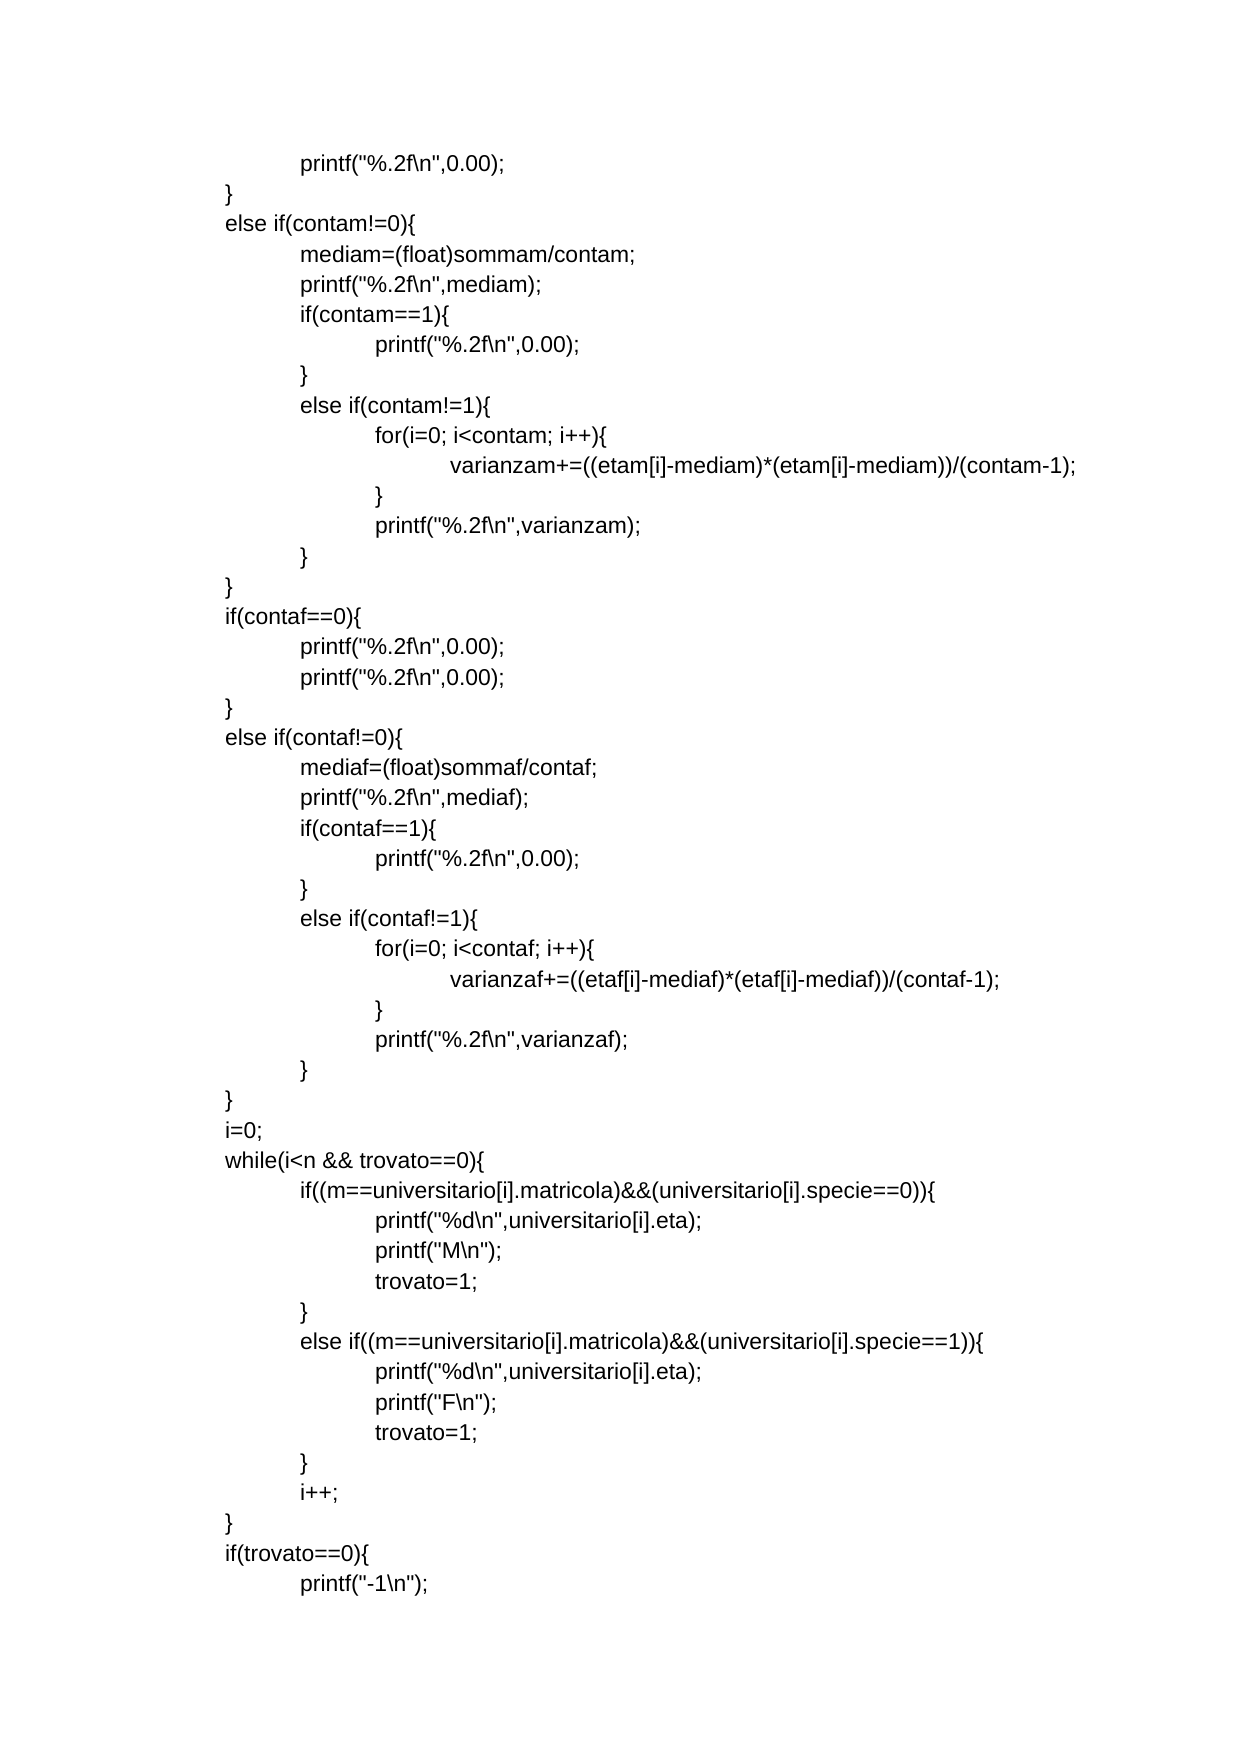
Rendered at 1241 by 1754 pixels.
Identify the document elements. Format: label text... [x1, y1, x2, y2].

text else if(contaf!=1){ [150, 905, 1090, 932]
text } [150, 694, 1090, 720]
text while(i<n && trovato==0){ [150, 1147, 1090, 1173]
text for(i=0; i<contam; i++){ [150, 422, 1090, 448]
text mediaf=(float)sommaf/contaf; [150, 754, 1090, 781]
text for(i=0; i<contaf; i++){ [150, 935, 1090, 962]
text } [150, 1086, 1090, 1113]
text printf("%.2f\n",mediam); [150, 271, 1090, 297]
text } [150, 361, 1090, 388]
text varianzam+=((etam[i]-mediam)*(etam[i]-mediam))/(contam-1); [150, 452, 1090, 478]
text else if((m==universitario[i].matricola)&&(universitario[i].specie==1)){ [150, 1328, 1090, 1354]
text trovato=1; [150, 1419, 1090, 1445]
text printf("%.2f\n",varianzam); [150, 512, 1090, 539]
text printf("%.2f\n",varianzaf); [150, 1026, 1090, 1052]
text i=0; [150, 1117, 1090, 1143]
text } [150, 573, 1090, 599]
text printf("%d\n",universitario[i].eta); [150, 1207, 1090, 1234]
text if(trovato==0){ [150, 1539, 1090, 1566]
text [150, 150, 1090, 176]
text printf("%.2f\n",mediaf); [150, 784, 1090, 811]
text } [150, 875, 1090, 901]
text mediam=(float)sommam/contam; [150, 241, 1090, 267]
text } [150, 482, 1090, 509]
text } [150, 996, 1090, 1022]
text } [150, 1509, 1090, 1536]
text varianzaf+=((etaf[i]-mediaf)*(etaf[i]-mediaf))/(contaf-1); [150, 966, 1090, 992]
text } [150, 180, 1090, 207]
text printf("%.2f\n",0.00); [150, 663, 1090, 690]
text printf("%d\n",universitario[i].eta); [150, 1358, 1090, 1385]
text printf("-1\n"); [150, 1570, 1090, 1596]
text if(contaf==1){ [150, 814, 1090, 841]
text printf("%.2f\n",0.00); [150, 845, 1090, 871]
text printf("%.2f\n",0.00); [150, 331, 1090, 358]
text if(contam==1){ [150, 301, 1090, 327]
text printf("F\n"); [150, 1388, 1090, 1415]
text } [150, 1298, 1090, 1324]
text else if(contaf!=0){ [150, 724, 1090, 750]
text } [150, 543, 1090, 569]
text } [150, 1056, 1090, 1083]
text else if(contam!=0){ [150, 210, 1090, 237]
text if(contaf==0){ [150, 603, 1090, 629]
text printf("M\n"); [150, 1237, 1090, 1264]
text printf("%.2f\n",0.00); [150, 633, 1090, 660]
text else if(contam!=1){ [150, 392, 1090, 418]
text trovato=1; [150, 1268, 1090, 1294]
text if((m==universitario[i].matricola)&&(universitario[i].specie==0)){ [150, 1177, 1090, 1203]
text } [150, 1449, 1090, 1475]
text i++; [150, 1479, 1090, 1506]
